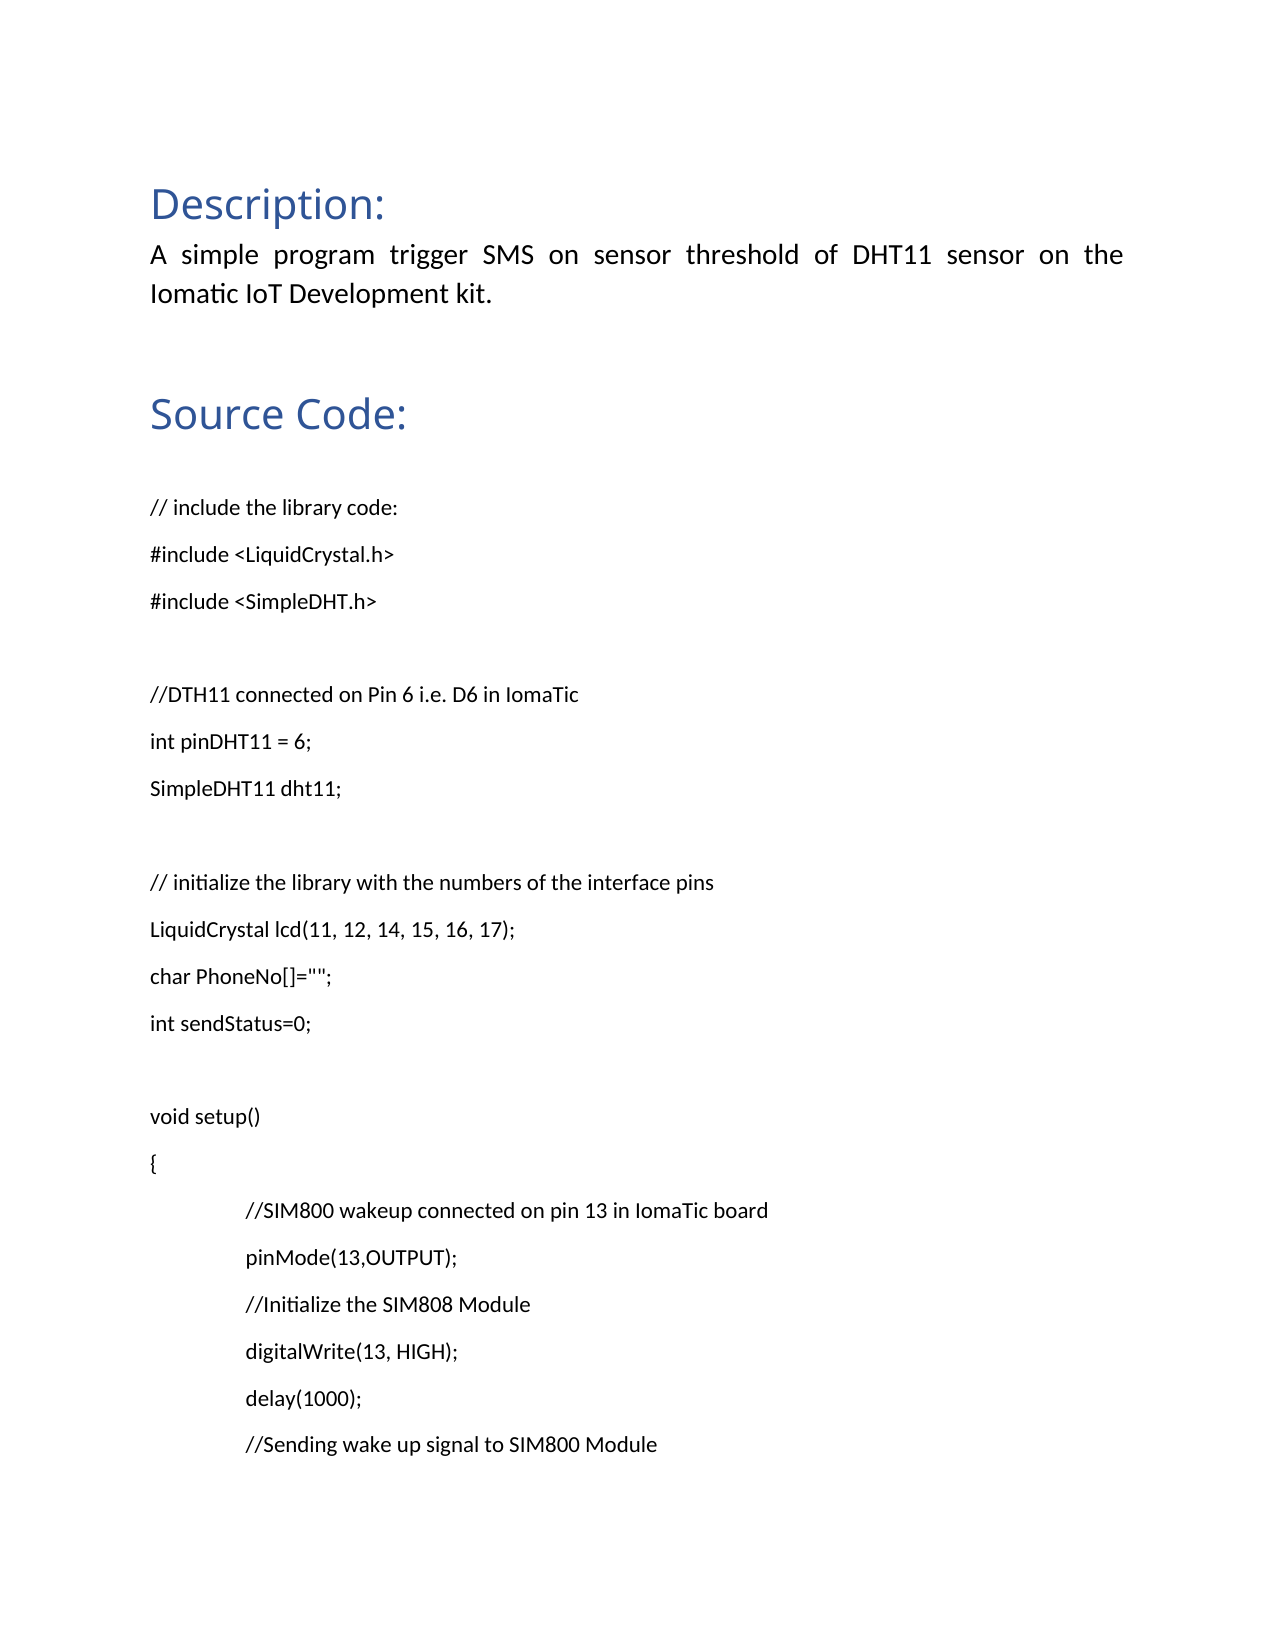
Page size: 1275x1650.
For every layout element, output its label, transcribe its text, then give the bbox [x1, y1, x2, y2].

text { [150, 1149, 1125, 1177]
text //SIM800 wakeup connected on pin 13 in IomaTic board [225, 1196, 1125, 1224]
text A simple program trigger SMS on sensor threshold of DHT11 sensor on the Iomatic IoT Development kit. [150, 236, 1125, 310]
text pinMode(13,OUTPUT); [225, 1243, 1125, 1271]
text delay(1000); [225, 1384, 1125, 1412]
text //Initialize the SIM808 Module [225, 1290, 1125, 1318]
text void setup() [150, 1102, 1125, 1131]
text #include <SimpleDHT.h> [150, 587, 1125, 615]
text // include the library code: [150, 493, 1125, 521]
subtitle Source Code: [150, 385, 1125, 442]
text int pinDHT11 = 6; [150, 727, 1125, 756]
text SimpleDHT11 dht11; [150, 774, 1125, 802]
text int sendStatus=0; [150, 1009, 1125, 1037]
text //Sending wake up signal to SIM800 Module [225, 1431, 1125, 1459]
text // initialize the library with the numbers of the interface pins [150, 868, 1125, 896]
text LiquidCrystal lcd(11, 12, 14, 15, 16, 17); [150, 915, 1125, 943]
subtitle Description: [150, 175, 1125, 232]
text digitalWrite(13, HIGH); [225, 1337, 1125, 1365]
text //DTH11 connected on Pin 6 i.e. D6 in IomaTic [150, 681, 1125, 709]
text #include <LiquidCrystal.h> [150, 540, 1125, 568]
text char PhoneNo[]=""; [150, 962, 1125, 990]
